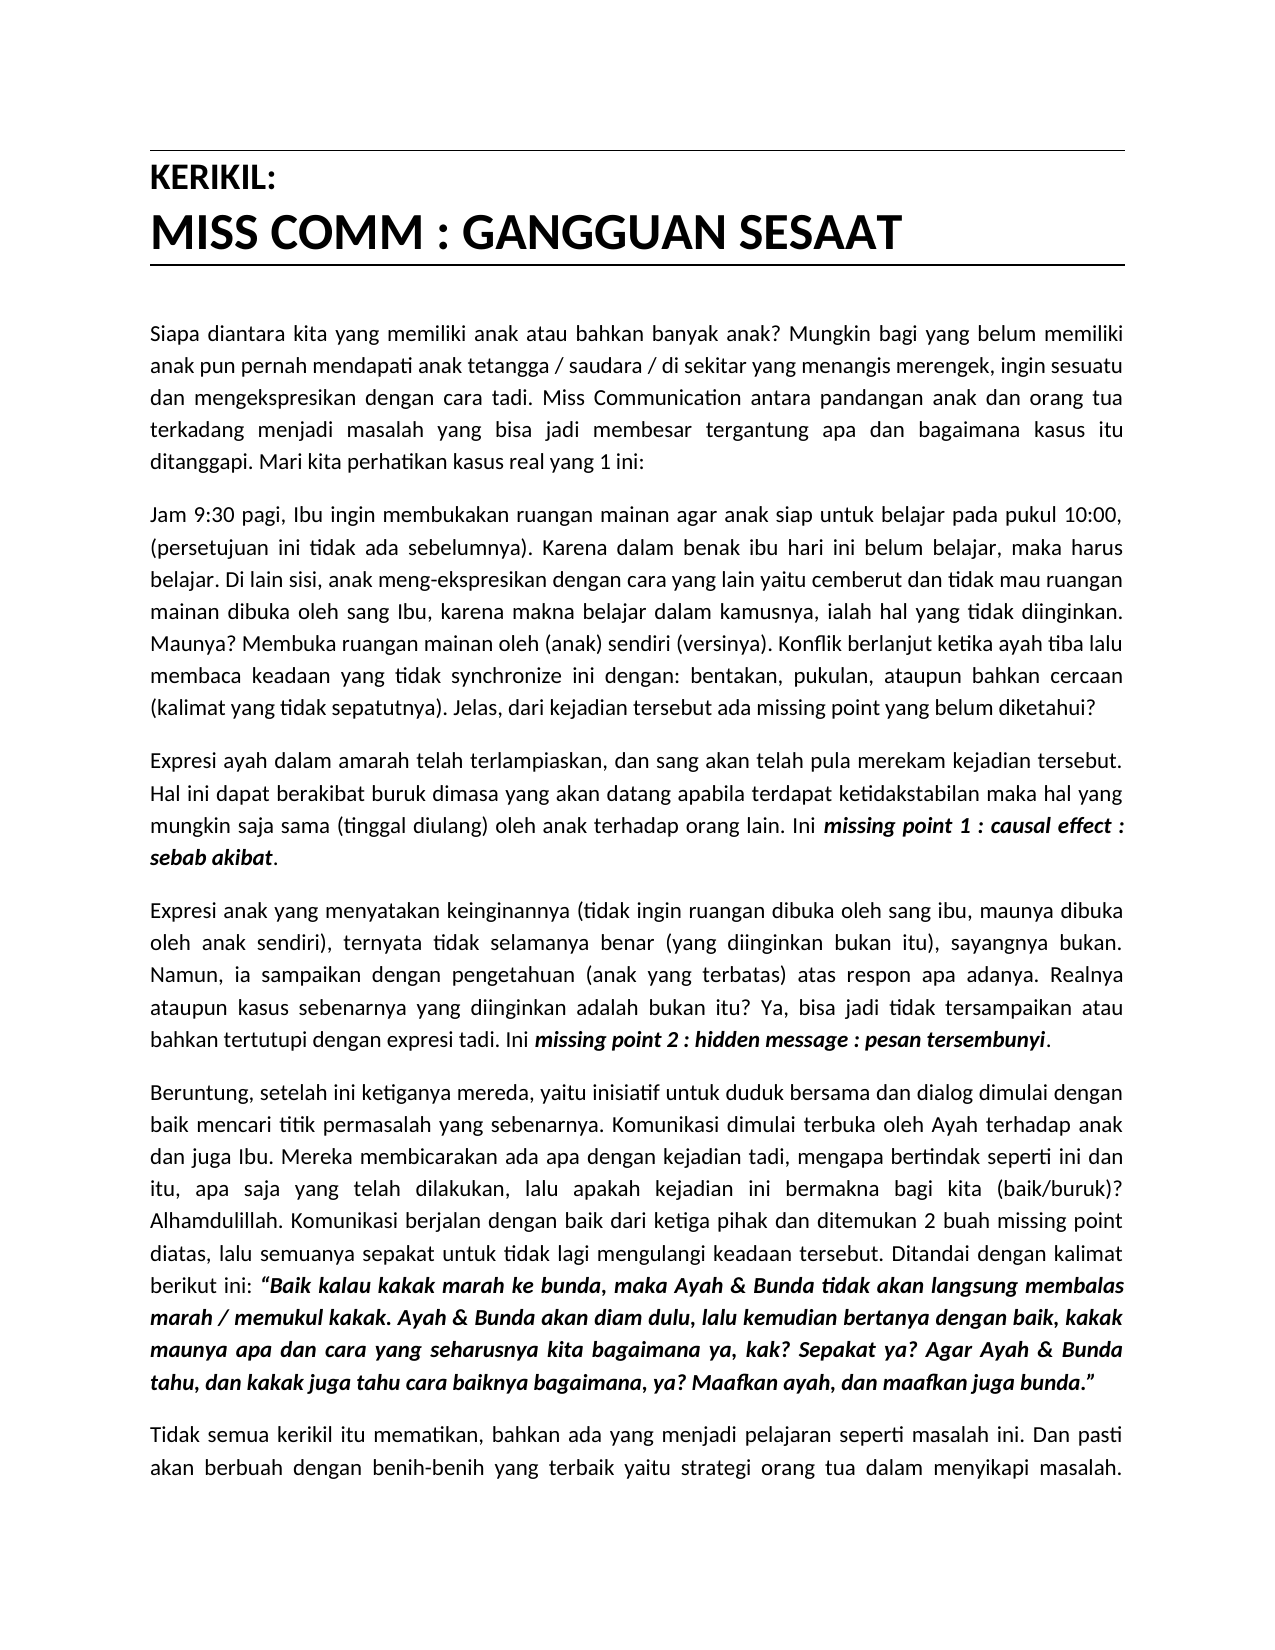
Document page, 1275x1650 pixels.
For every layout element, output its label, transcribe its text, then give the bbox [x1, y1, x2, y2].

text KERIKIL: [150, 151, 1125, 196]
text Siapa diantara kita yang memiliki anak atau bahkan banyak anak? Mungkin bagi yang belum memiliki anak pun pernah mendapati anak tetangga / saudara / di sekitar yang menangis merengek, ingin sesuatu dan mengekspresikan dengan cara tadi. Miss Communication antara pandangan anak dan orang tua terkadang menjadi masalah yang bisa jadi membesar tergantung apa dan bagaimana kasus itu ditanggapi. Mari kita perhatikan kasus real yang 1 ini: [150, 319, 1125, 475]
text MISS COMM : GANGGUAN SESAAT [150, 196, 1125, 264]
text Jam 9:30 pagi, Ibu ingin membukakan ruangan mainan agar anak siap untuk belajar pada pukul 10:00, (persetujuan ini tidak ada sebelumnya). Karena dalam benak ibu hari ini belum belajar, maka harus belajar. Di lain sisi, anak meng-ekspresikan dengan cara yang lain yaitu cemberut dan tidak mau ruangan mainan dibuka oleh sang Ibu, karena makna belajar dalam kamusnya, ialah hal yang tidak diinginkan. Maunya? Membuka ruangan mainan oleh (anak) sendiri (versinya). Konflik berlanjut ketika ayah tiba lalu membaca keadaan yang tidak synchronize ini dengan: bentakan, pukulan, ataupun bahkan cercaan (kalimat yang tidak sepatutnya). Jelas, dari kejadian tersebut ada missing point yang belum diketahui? [150, 500, 1125, 722]
text Expresi anak yang menyatakan keinginannya (tidak ingin ruangan dibuka oleh sang ibu, maunya dibuka oleh anak sendiri), ternyata tidak selamanya benar (yang diinginkan bukan itu), sayangnya bukan. Namun, ia sampaikan dengan pengetahuan (anak yang terbatas) atas respon apa adanya. Realnya ataupun kasus sebenarnya yang diinginkan adalah bukan itu? Ya, bisa jadi tidak tersampaikan atau bahkan tertutupi dengan expresi tadi. Ini missing point 2 : hidden message : pesan tersembunyi. [150, 896, 1125, 1053]
text Beruntung, setelah ini ketiganya mereda, yaitu inisiatif untuk duduk bersama dan dialog dimulai dengan baik mencari titik permasalah yang sebenarnya. Komunikasi dimulai terbuka oleh Ayah terhadap anak dan juga Ibu. Mereka membicarakan ada apa dengan kejadian tadi, mengapa bertindak seperti ini dan itu, apa saja yang telah dilakukan, lalu apakah kejadian ini bermakna bagi kita (baik/buruk)? Alhamdulillah. Komunikasi berjalan dengan baik dari ketiga pihak dan ditemukan 2 buah missing point diatas, lalu semuanya sepakat untuk tidak lagi mengulangi keadaan tersebut. Ditandai dengan kalimat berikut ini: “Baik kalau kakak marah ke bunda, maka Ayah & Bunda tidak akan langsung membalas marah / memukul kakak. Ayah & Bunda akan diam dulu, lalu kemudian bertanya dengan baik, kakak maunya apa dan cara yang seharusnya kita bagaimana ya, kak? Sepakat ya? Agar Ayah & Bunda tahu, dan kakak juga tahu cara baiknya bagaimana, ya? Maafkan ayah, dan maafkan juga bunda.” [150, 1078, 1125, 1396]
text Expresi ayah dalam amarah telah terlampiaskan, dan sang akan telah pula merekam kejadian tersebut. Hal ini dapat berakibat buruk dimasa yang akan datang apabila terdapat ketidakstabilan maka hal yang mungkin saja sama (tinggal diulang) oleh anak terhadap orang lain. Ini missing point 1 : causal effect : sebab akibat. [150, 747, 1125, 871]
